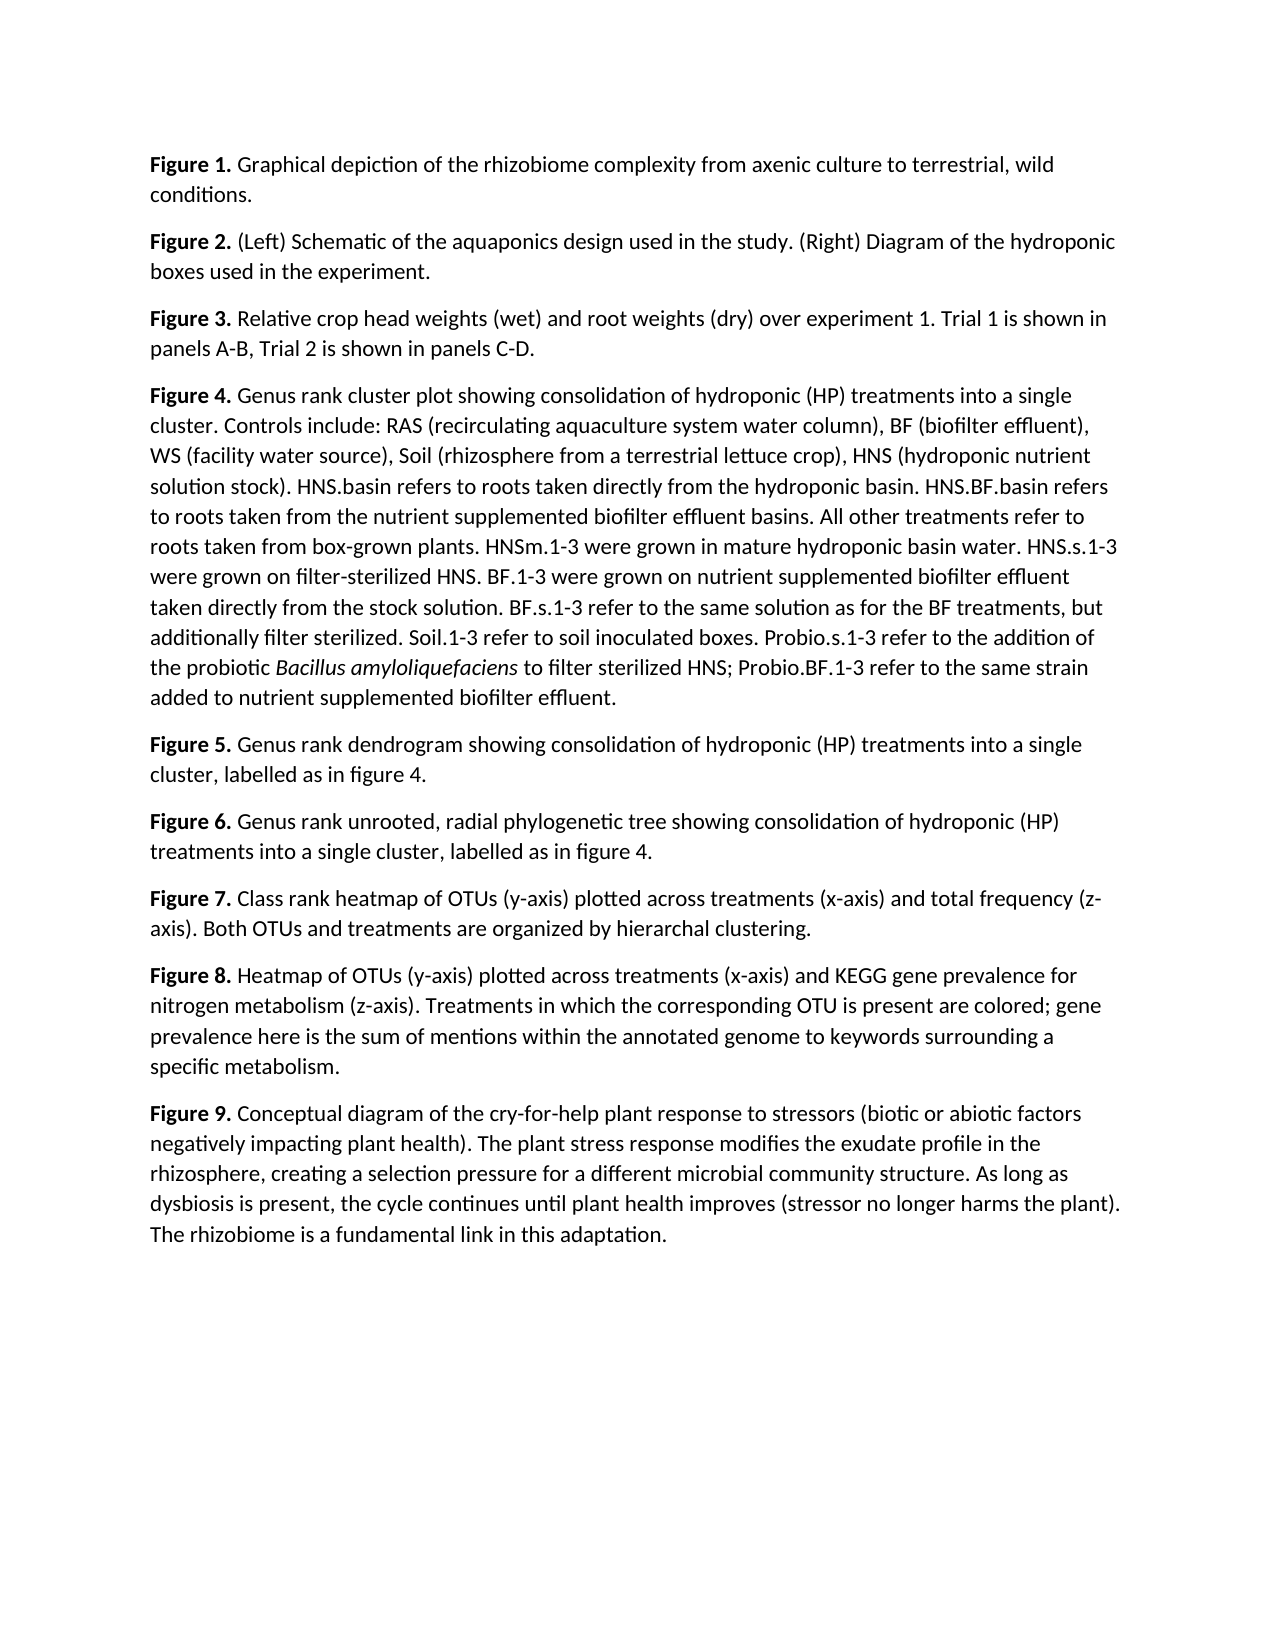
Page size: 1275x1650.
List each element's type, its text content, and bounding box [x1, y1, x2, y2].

text Figure 8. Heatmap of OTUs (y-axis) plotted across treatments (x-axis) and KEGG gene prevalence for nitrogen metabolism (z-axis). Treatments in which the corresponding OTU is present are colored; gene prevalence here is the sum of mentions within the annotated genome to keywords surrounding a specific metabolism. [150, 961, 1125, 1080]
text Figure 9. Conceptual diagram of the cry-for-help plant response to stressors (biotic or abiotic factors negatively impacting plant health). The plant stress response modifies the exudate profile in the rhizosphere, creating a selection pressure for a different microbial community structure. As long as dysbiosis is present, the cycle continues until plant health improves (stressor no longer harms the plant). The rhizobiome is a fundamental link in this adaptation. [150, 1099, 1125, 1248]
text Figure 6. Genus rank unrooted, radial phylogenetic tree showing consolidation of hydroponic (HP) treatments into a single cluster, labelled as in figure 4. [150, 807, 1125, 866]
text Figure 3. Relative crop head weights (wet) and root weights (dry) over experiment 1. Trial 1 is shown in panels A-B, Trial 2 is shown in panels C-D. [150, 304, 1125, 362]
text Figure 2. (Left) Schematic of the aquaponics design used in the study. (Right) Diagram of the hydroponic boxes used in the experiment. [150, 227, 1125, 285]
text Figure 7. Class rank heatmap of OTUs (y-axis) plotted across treatments (x-axis) and total frequency (z-axis). Both OTUs and treatments are organized by hierarchal clustering. [150, 884, 1125, 943]
text Figure 1. Graphical depiction of the rhizobiome complexity from axenic culture to terrestrial, wild conditions. [150, 150, 1125, 208]
text Figure 4. Genus rank cluster plot showing consolidation of hydroponic (HP) treatments into a single cluster. Controls include: RAS (recirculating aquaculture system water column), BF (biofilter effluent), WS (facility water source), Soil (rhizosphere from a terrestrial lettuce crop), HNS (hydroponic nutrient solution stock). HNS.basin refers to roots taken directly from the hydroponic basin. HNS.BF.basin refers to roots taken from the nutrient supplemented biofilter effluent basins. All other treatments refer to roots taken from box-grown plants. HNSm.1-3 were grown in mature hydroponic basin water. HNS.s.1-3 were grown on filter-sterilized HNS. BF.1-3 were grown on nutrient supplemented biofilter effluent taken directly from the stock solution. BF.s.1-3 refer to the same solution as for the BF treatments, but additionally filter sterilized. Soil.1-3 refer to soil inoculated boxes. Probio.s.1-3 refer to the addition of the probiotic Bacillus amyloliquefaciens to filter sterilized HNS; Probio.BF.1-3 refer to the same strain added to nutrient supplemented biofilter effluent. [150, 381, 1125, 711]
text Figure 5. Genus rank dendrogram showing consolidation of hydroponic (HP) treatments into a single cluster, labelled as in figure 4. [150, 730, 1125, 788]
